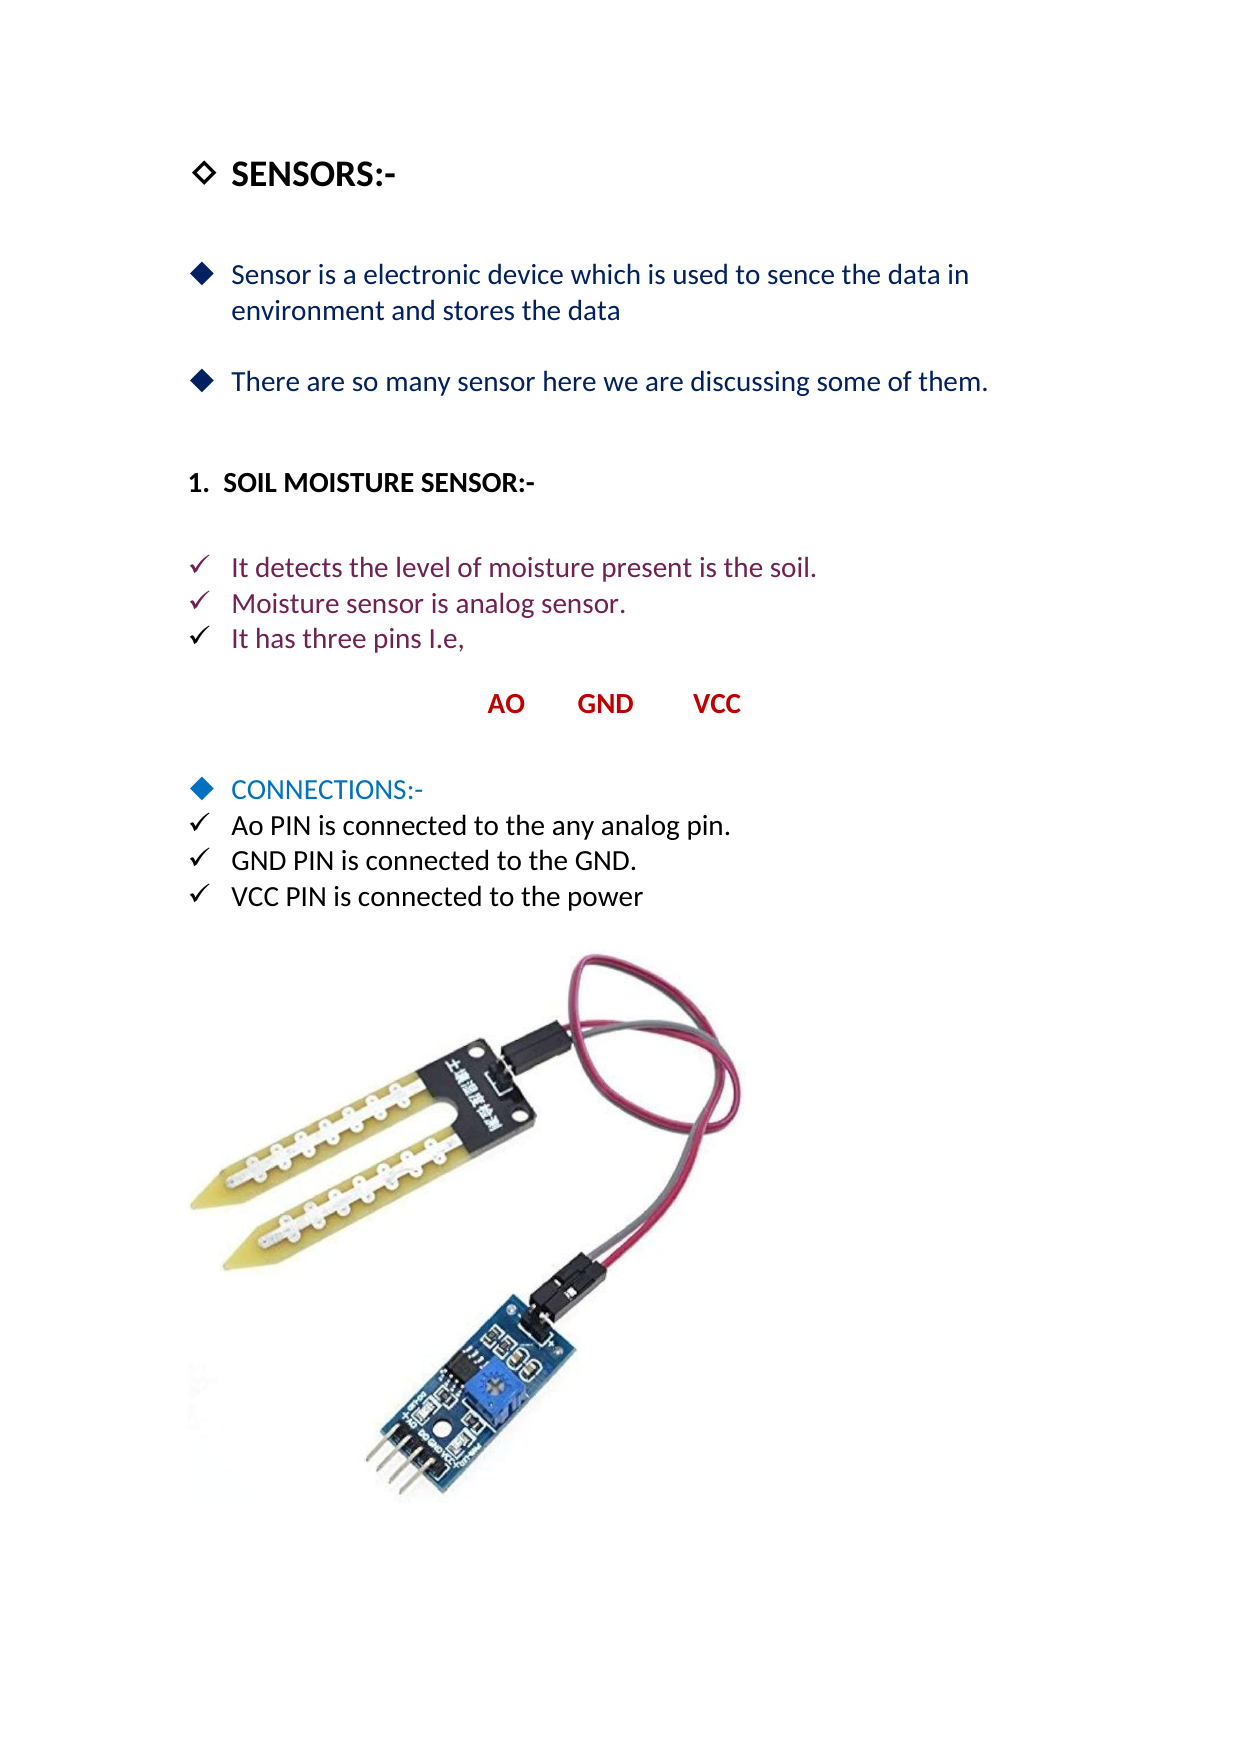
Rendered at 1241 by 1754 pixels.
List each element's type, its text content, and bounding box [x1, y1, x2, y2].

list It has three pins I.e, [187, 621, 1053, 656]
list Ao PIN is connected to the any analog pin. [187, 807, 1053, 842]
subtitle AO GND VCC [187, 685, 1053, 721]
list There are so many sensor here we are discussing some of them. [187, 363, 1053, 399]
list VCC PIN is connected to the power [187, 878, 1053, 914]
subtitle SOIL MOISTURE SENSOR:- [187, 464, 1053, 499]
subtitle SENSORS:- [187, 150, 1053, 196]
picture [187, 949, 746, 1503]
list GND PIN is connected to the GND. [187, 842, 1053, 878]
list Sensor is a electronic device which is used to sence the data in environment and stores the data [187, 256, 1053, 328]
list It detects the level of moisture present is the soil. [187, 549, 1053, 585]
list CONNECTIONS:- [187, 771, 1053, 807]
list Moisture sensor is analog sensor. [187, 585, 1053, 621]
